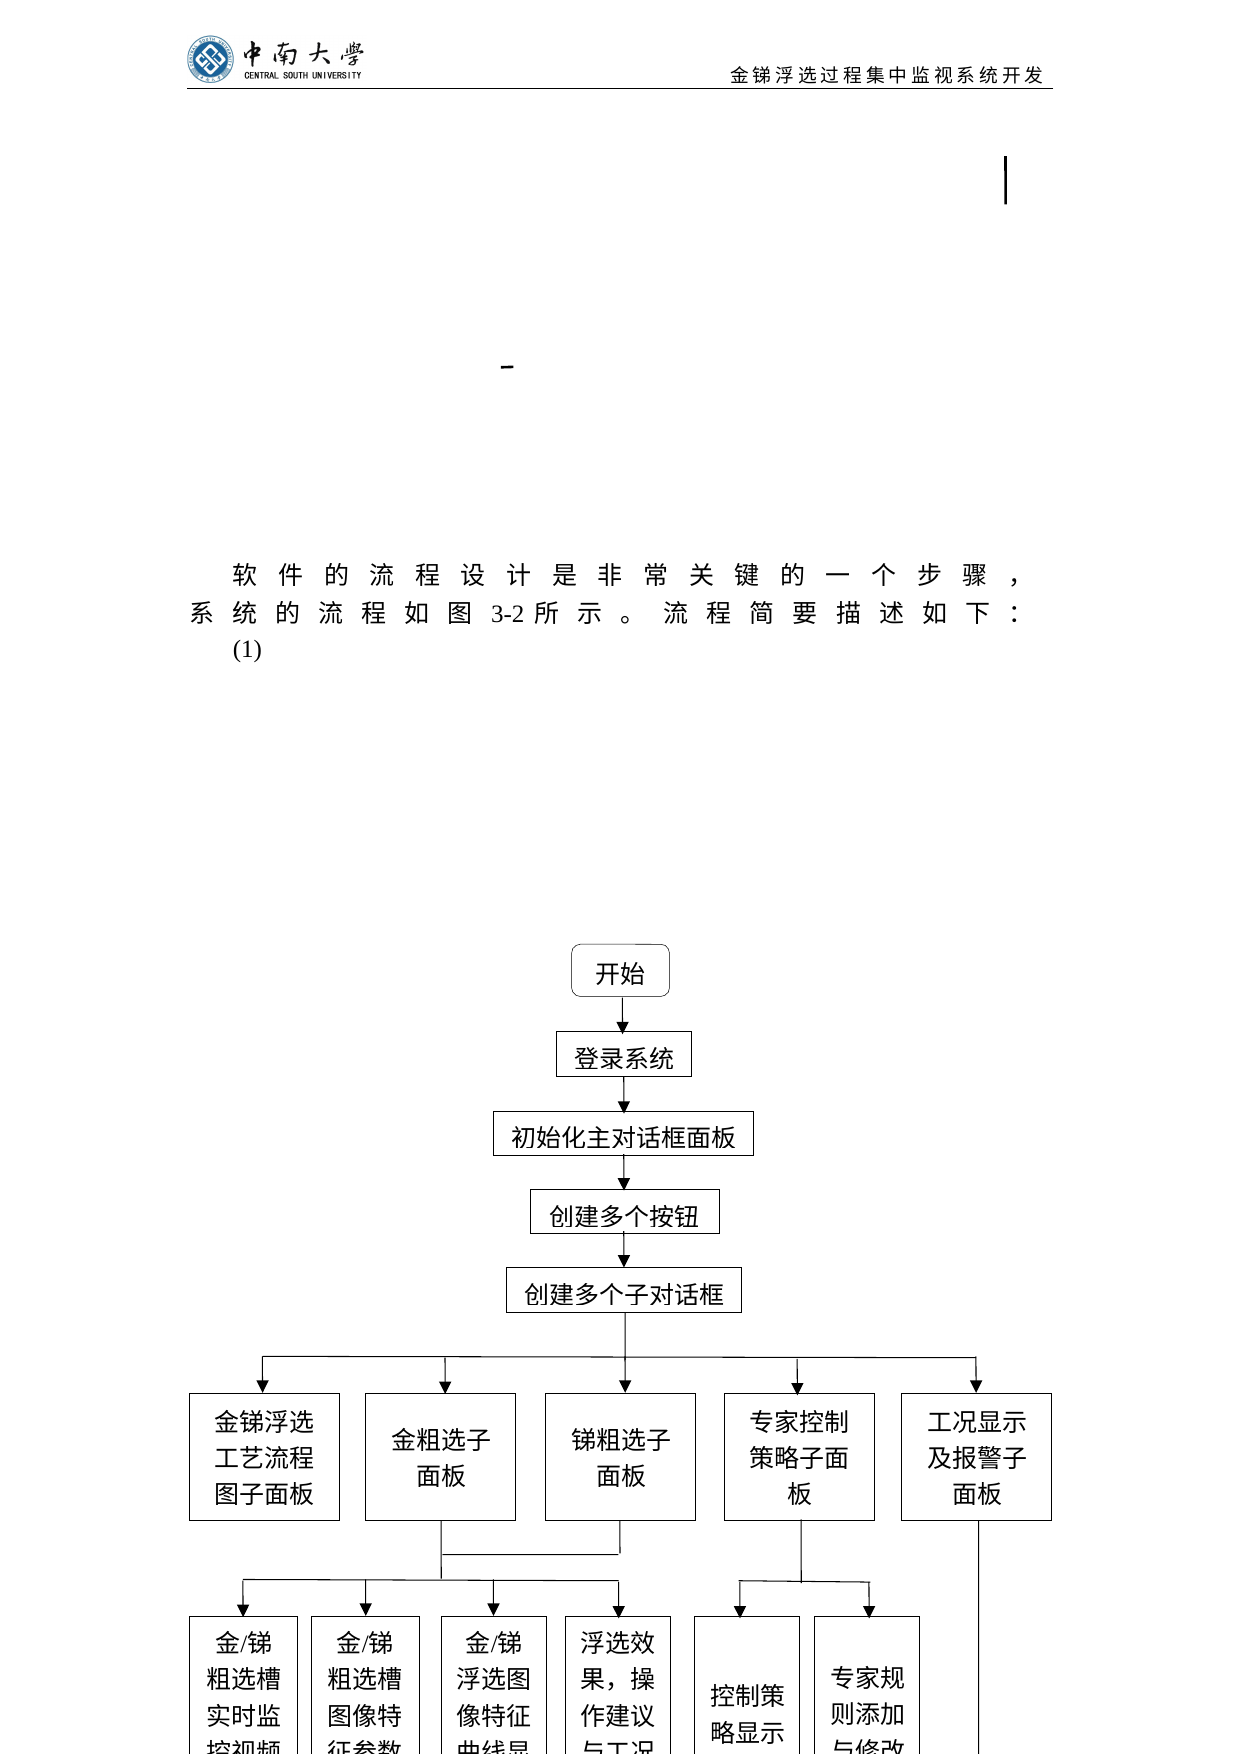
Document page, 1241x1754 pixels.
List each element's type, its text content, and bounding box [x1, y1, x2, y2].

text (1) [189, 630, 1051, 667]
text 软件的流程设计是非常关键的一个步骤，系统的流程如图3-2所示。流程简要描述如下： [189, 555, 1051, 630]
picture [187, 35, 367, 83]
